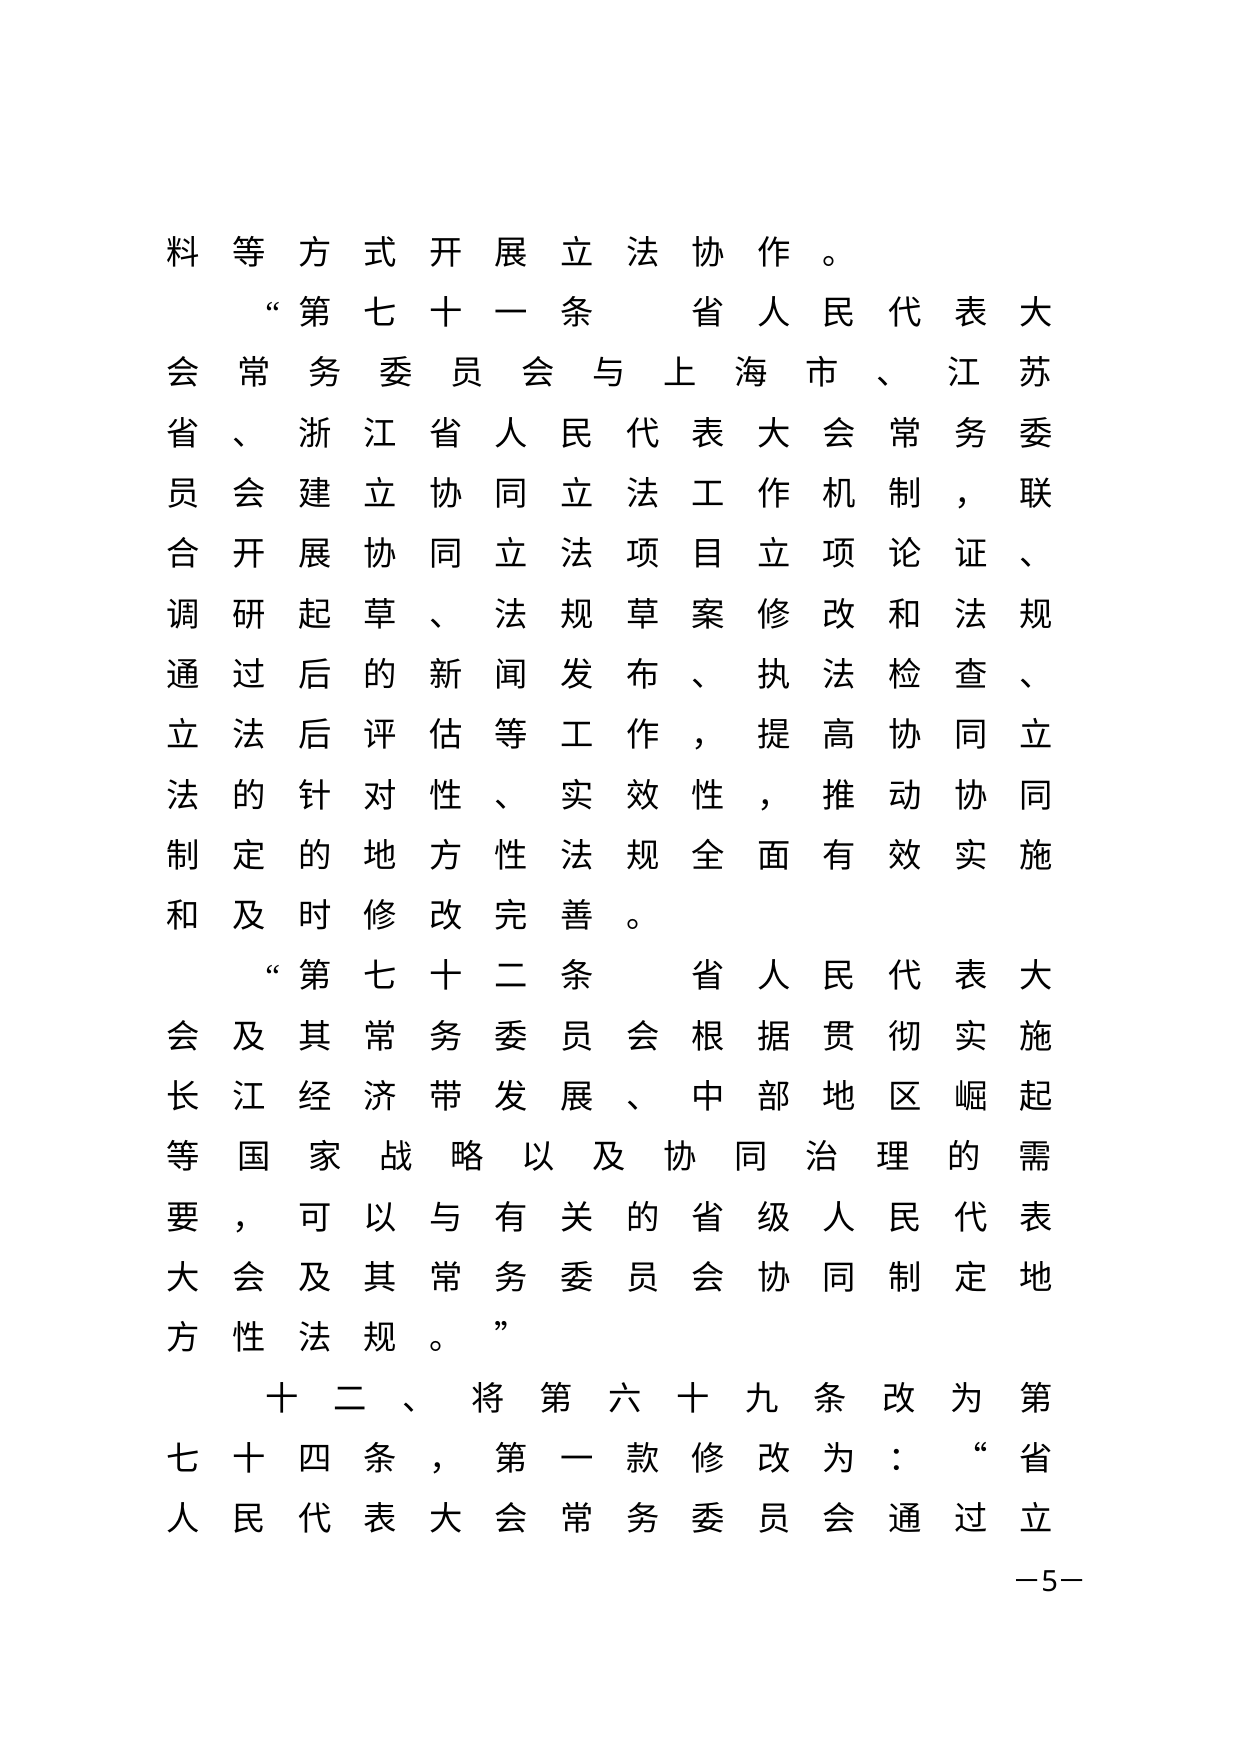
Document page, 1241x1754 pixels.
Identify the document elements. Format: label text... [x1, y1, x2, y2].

list “各方可以采取联合立法调研、相互征求意见、共享立法资料等方式开展立法协作。 [167, 219, 1085, 280]
list “第七十一条 省人民代表大会常务委员会与上海市、江苏省、浙江省人民代表大会常务委员会建立协同立法工作机制，联合开展协同立法项目立项论证、调研起草、法规草案修改和法规通过后的新闻发布、执法检查、立法后评估等工作，提高协同立法的针对性、实效性，推动协同制定的地方性法规全面有效实施和及时修改完善。 [167, 280, 1085, 943]
list “第七十二条 省人民代表大会及其常务委员会根据贯彻实施长江经济带发展、中部地区崛起等国家战略以及协同治理的需要，可以与有关的省级人民代表大会及其常务委员会协同制定地方性法规。” [167, 943, 1085, 1365]
list 十二、将第六十九条改为第七十四条，第一款修改为：“省人民代表大会常务委员会通过立法规划和年度立法计划、专项立法计划等形式，加强对立法工作的统筹安排。立法规划和立法计划由主任会议通过并向社会公布。主任会议可以根据实际情况对立法规划和立法计划作出部分调整。” [167, 1365, 1085, 1546]
